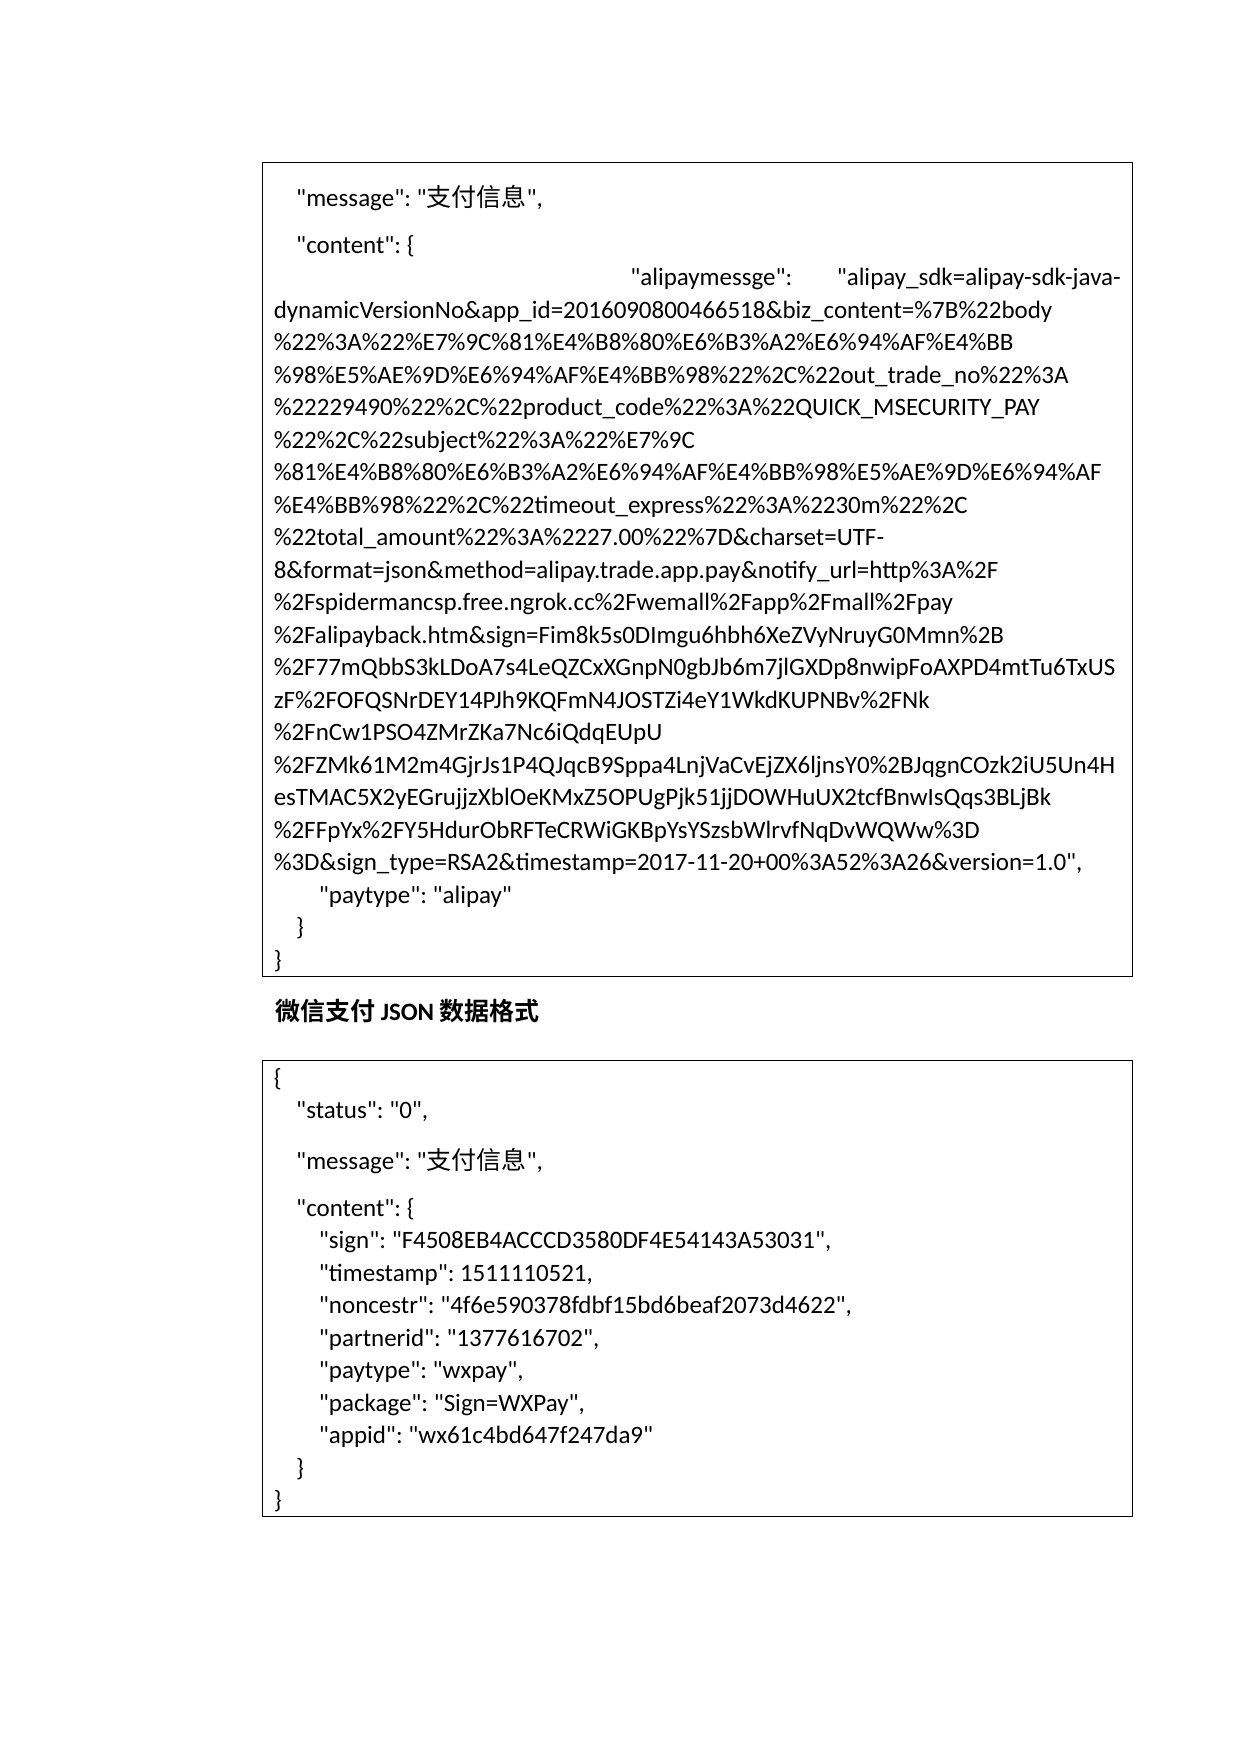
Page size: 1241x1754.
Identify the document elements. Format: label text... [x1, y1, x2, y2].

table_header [263, 163, 1132, 976]
table_header { "status": "0", "message": "支付信息", "content": { "sign": "F4508EB4ACCCD3580DF4E54143A53031", "timestamp": 1511110521, "noncestr": "4f6e590378fdbf15bd6beaf2073d4622", "partnerid": "1377616702", "paytype": "wxpay", "package": "Sign=WXPay", "appid": "wx61c4bd647f247da9" } } [263, 1061, 1132, 1516]
list 微信支付JSON数据格式 [276, 977, 1053, 1042]
